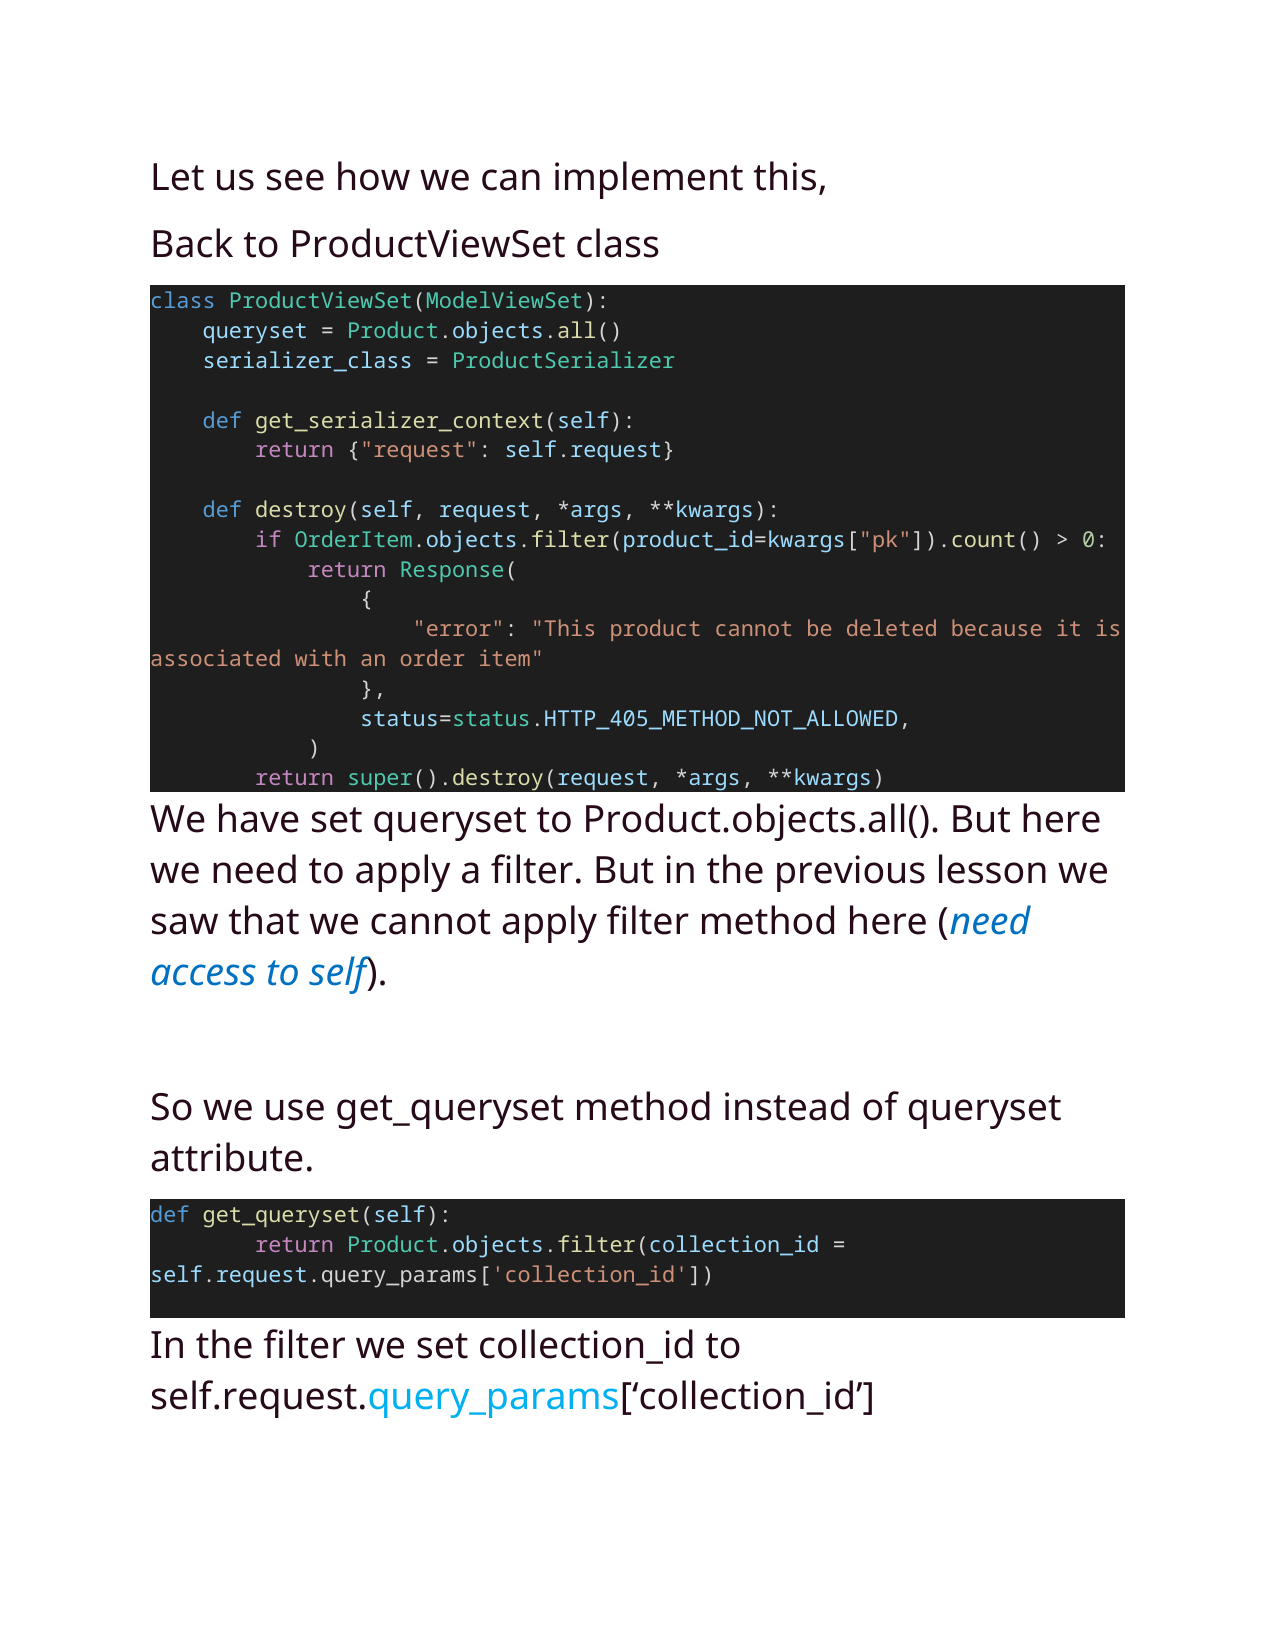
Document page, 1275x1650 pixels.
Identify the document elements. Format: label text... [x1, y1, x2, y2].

text ) [150, 732, 1125, 762]
text In the filter we set collection_id to self.request.query_params[‘collection_id’] [150, 1318, 1125, 1420]
text return Response( [150, 553, 1125, 583]
text }, [150, 673, 1125, 702]
text def get_serializer_context(self): [150, 404, 1125, 434]
text class ProductViewSet(ModelViewSet): [150, 285, 1125, 315]
text return Product.objects.filter(collection_id = self.request.query_params['collection_id']) [150, 1229, 1125, 1288]
text Let us see how we can implement this, [150, 150, 1125, 201]
text We have set queryset to Product.objects.all(). But here we need to apply a filter. But in the previous lesson we saw that we cannot apply filter method here (need access to self). [150, 792, 1125, 996]
text if OrderItem.objects.filter(product_id=kwargs["pk"]).count() > 0: [150, 524, 1125, 553]
text "error": "This product cannot be deleted because it is associated with an order item" [150, 613, 1125, 673]
text return {"request": self.request} [150, 434, 1125, 464]
text def get_queryset(self): [150, 1199, 1125, 1229]
text queryset = Product.objects.all() [150, 315, 1125, 345]
text serializer_class = ProductSerializer [150, 345, 1125, 375]
text return super().destroy(request, *args, **kwargs) [150, 762, 1125, 792]
text status=status.HTTP_405_METHOD_NOT_ALLOWED, [150, 702, 1125, 732]
text Back to ProductViewSet class [150, 218, 1125, 269]
text { [150, 583, 1125, 613]
text So we use get_queryset method instead of queryset attribute. [150, 1080, 1125, 1182]
text def destroy(self, request, *args, **kwargs): [150, 494, 1125, 524]
